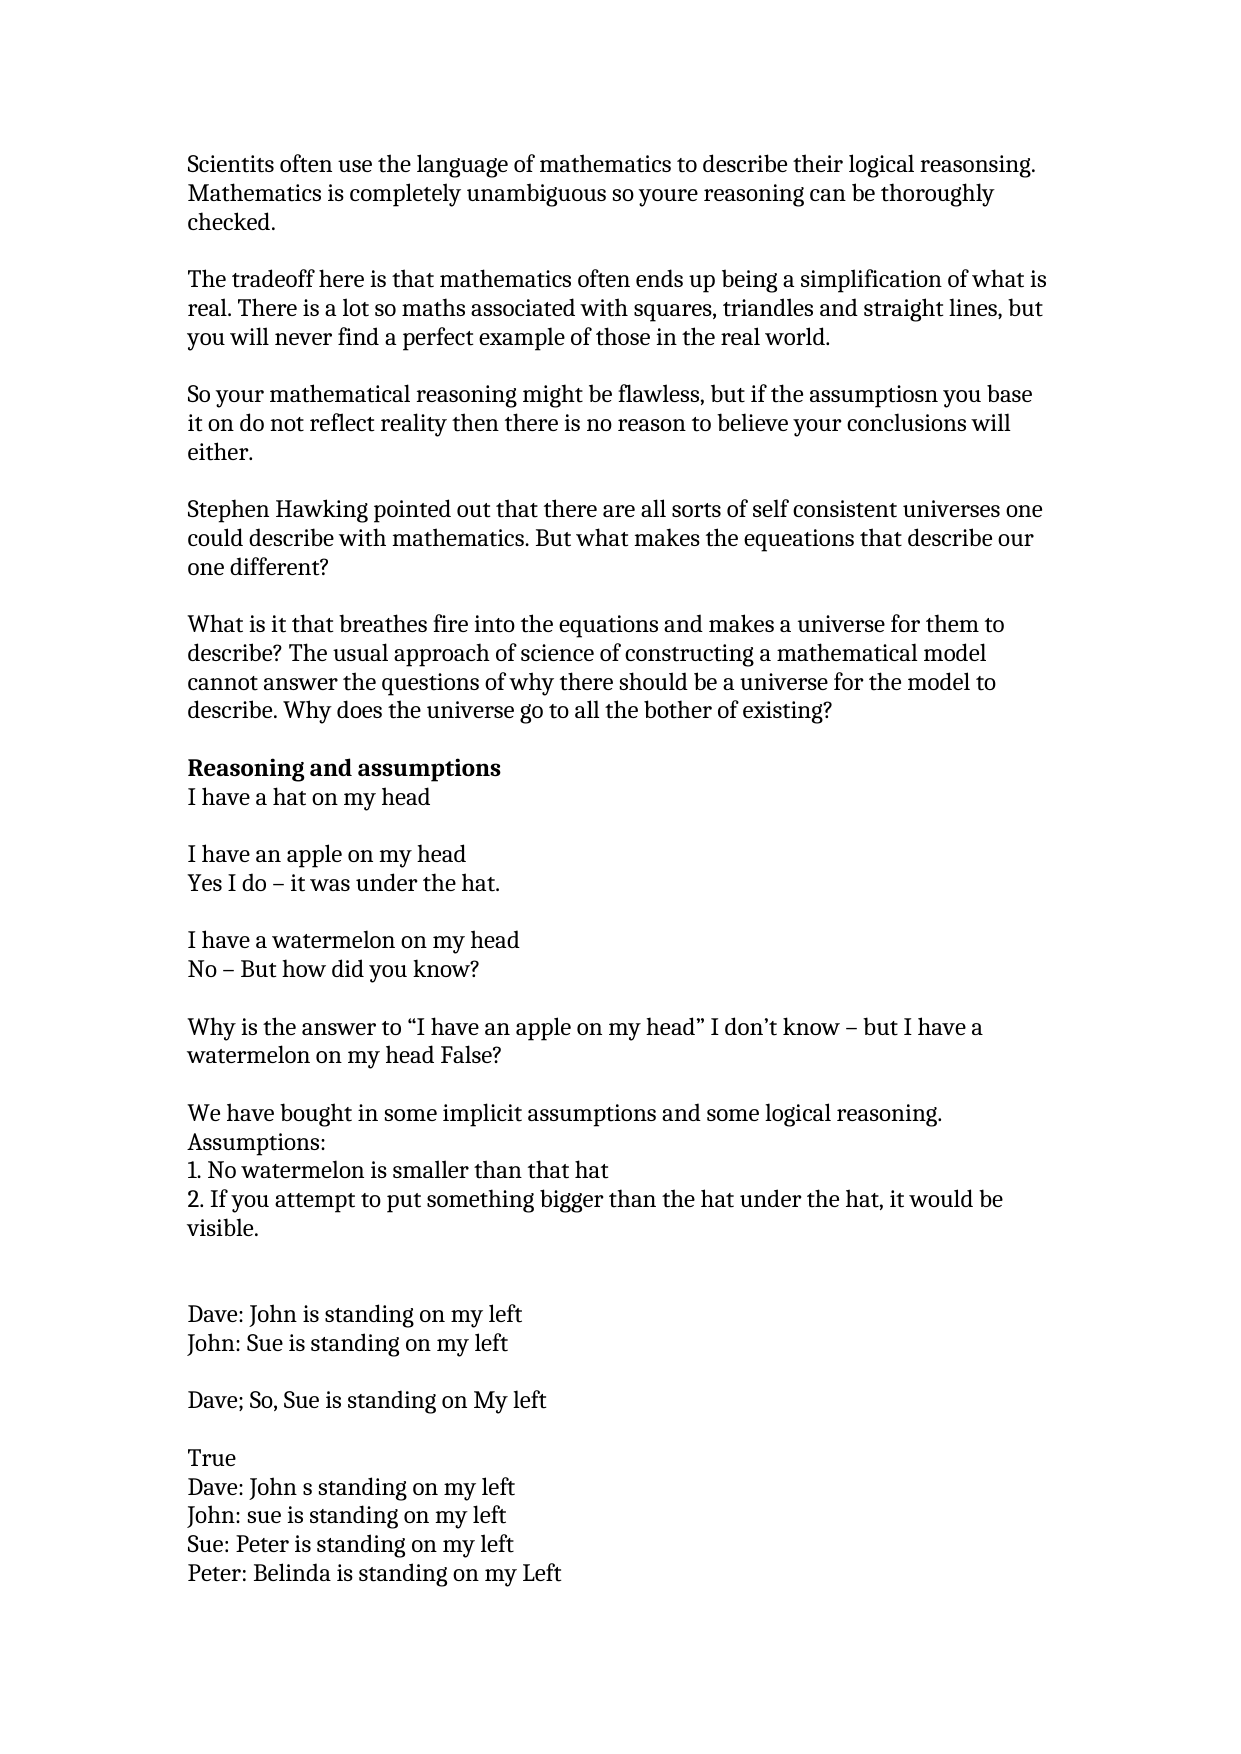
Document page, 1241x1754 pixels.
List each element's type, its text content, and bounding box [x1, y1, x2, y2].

text The tradeoff here is that mathematics often ends up being a simplification of what is real. There is a lot so maths associated with squares, triandles and straight lines, but you will never find a perfect example of those in the real world. [187, 265, 1053, 351]
text Dave: John s standing on my left [187, 1472, 1053, 1501]
text I have an apple on my head [187, 840, 1053, 869]
text So your mathematical reasoning might be flawless, but if the assumptiosn you base it on do not reflect reality then there is no reason to believe your conclusions will either. [187, 380, 1053, 466]
text Reasoning and assumptions [187, 754, 1053, 782]
text Why is the answer to “I have an apple on my head” I don’t know – but I have a watermelon on my head False? [187, 1012, 1053, 1070]
text Peter: Belinda is standing on my Left [187, 1559, 1053, 1587]
text True [187, 1444, 1053, 1472]
text 2. If you attempt to put something bigger than the hat under the hat, it would be visible. [187, 1185, 1053, 1242]
text I have a watermelon on my head [187, 926, 1053, 955]
text We have bought in some implicit assumptions and some logical reasoning. [187, 1099, 1053, 1127]
text Scientits often use the language of mathematics to describe their logical reasonsing. Mathematics is completely unambiguous so youre reasoning can be thoroughly checked. [187, 150, 1053, 236]
text Yes I do – it was under the hat. [187, 869, 1053, 897]
text Dave; So, Sue is standing on My left [187, 1386, 1053, 1415]
text No – But how did you know? [187, 955, 1053, 984]
text What is it that breathes fire into the equations and makes a universe for them to describe? The usual approach of science of constructing a mathematical model cannot answer the questions of why there should be a universe for the model to describe. Why does the universe go to all the bother of existing? [187, 610, 1053, 725]
text John: Sue is standing on my left [187, 1329, 1053, 1357]
text Stephen Hawking pointed out that there are all sorts of self consistent universes one could describe with mathematics. But what makes the equeations that describe our one different? [187, 495, 1053, 581]
text John: sue is standing on my left [187, 1501, 1053, 1530]
text Assumptions: 1. No watermelon is smaller than that hat [187, 1127, 1053, 1185]
text Sue: Peter is standing on my left [187, 1530, 1053, 1559]
text I have a hat on my head [187, 782, 1053, 811]
text Dave: John is standing on my left [187, 1300, 1053, 1329]
